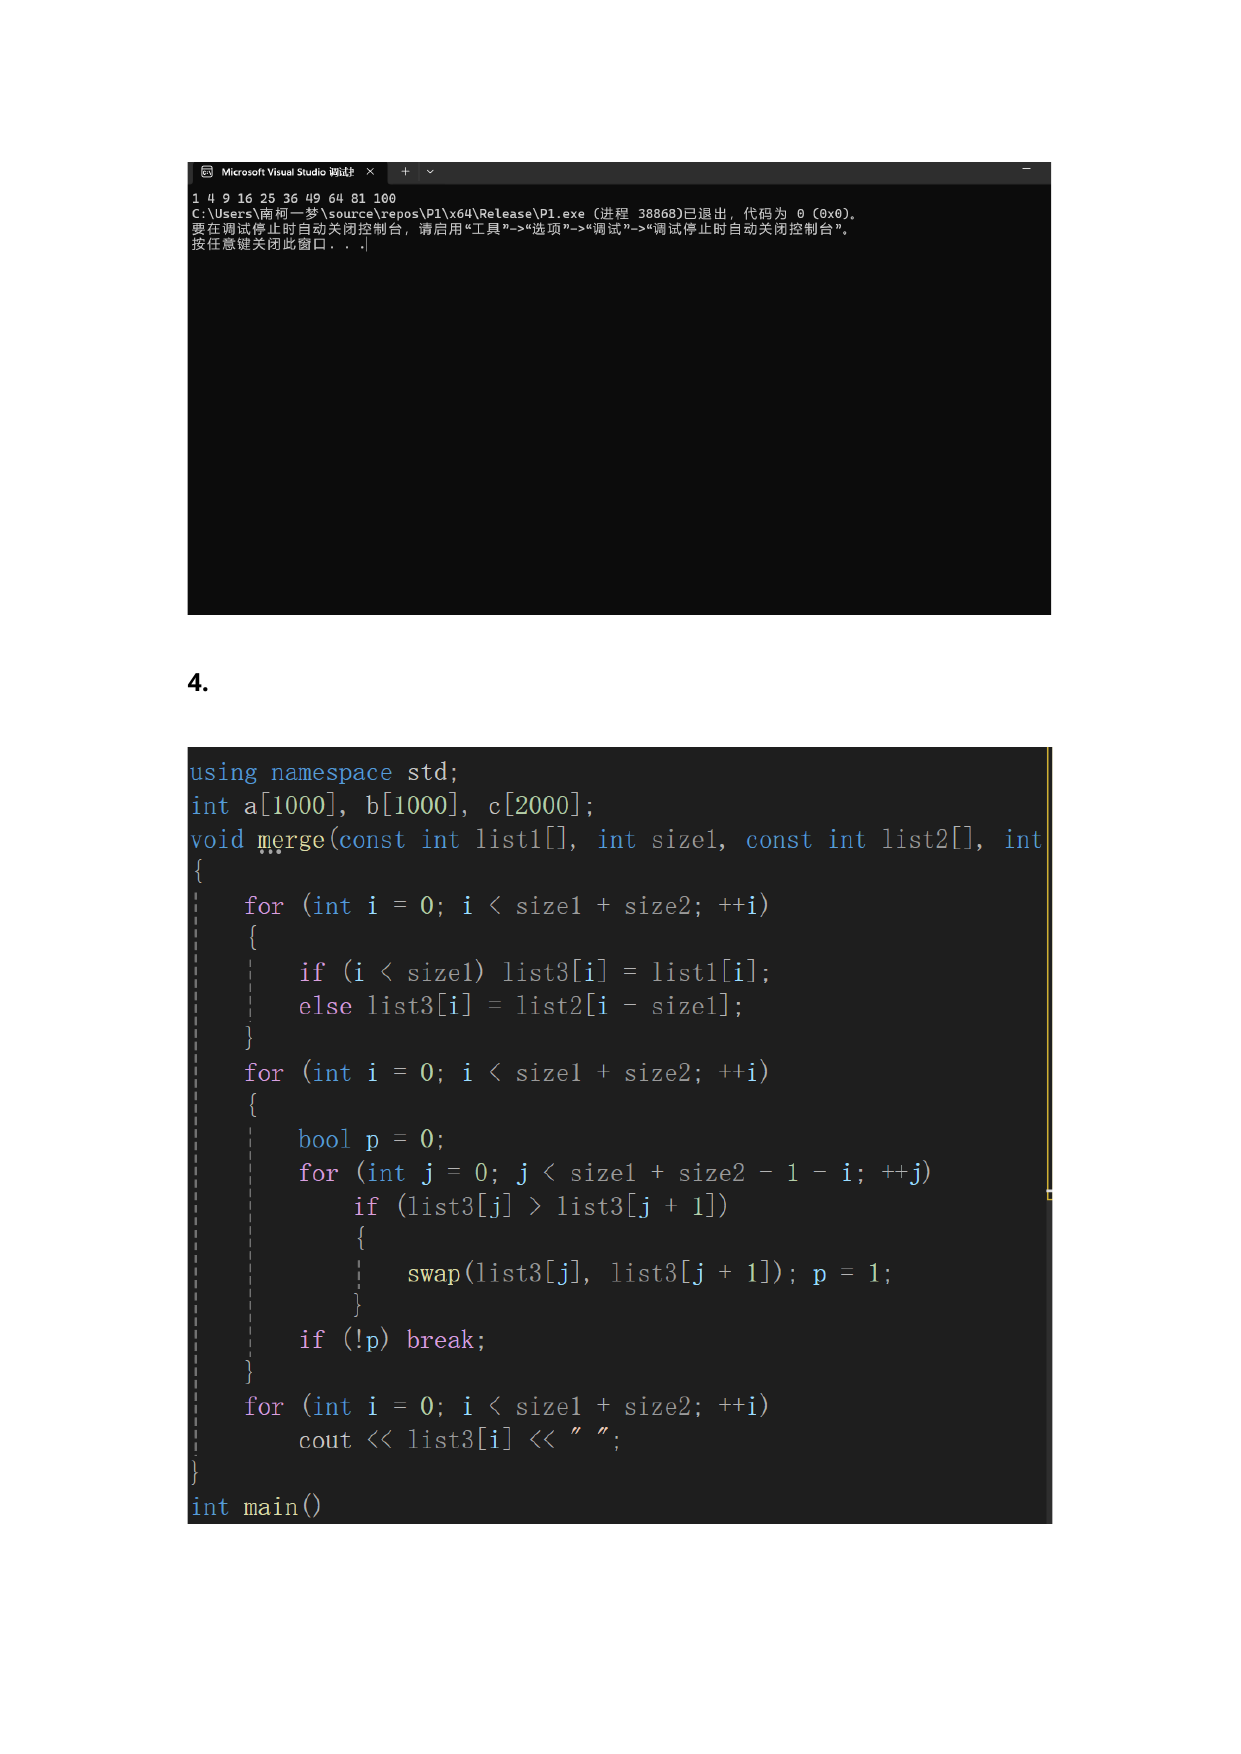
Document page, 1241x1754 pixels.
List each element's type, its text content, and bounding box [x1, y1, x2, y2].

picture [187, 747, 1053, 1524]
list 4. [187, 649, 1053, 714]
picture [187, 162, 1052, 615]
